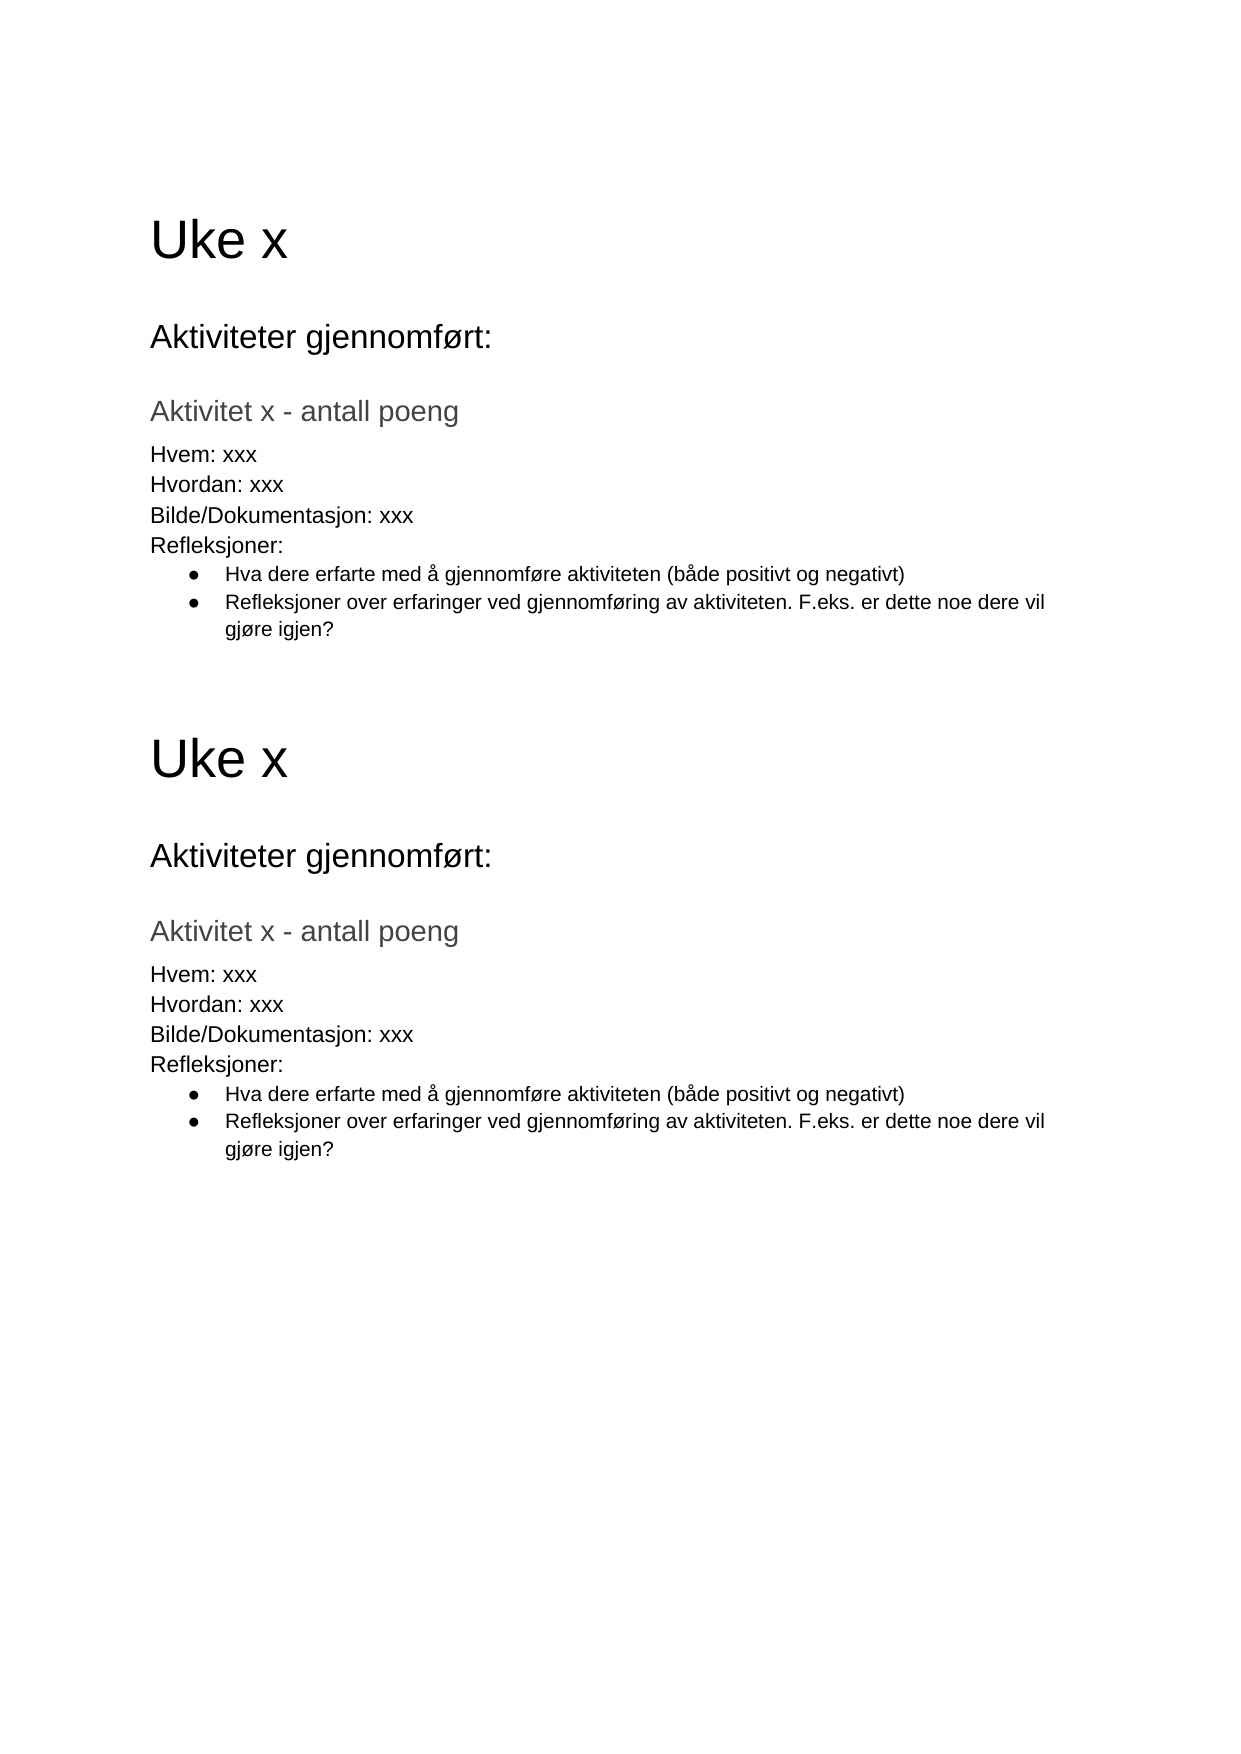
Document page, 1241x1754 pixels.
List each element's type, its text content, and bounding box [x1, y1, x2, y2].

list Refleksjoner over erfaringer ved gjennomføring av aktiviteten. F.eks. er dette noe dere vil gjøre igjen? [187, 589, 1090, 641]
subtitle Aktiviteter gjennomført: [150, 317, 1090, 355]
text Bilde/Dokumentasjon: xxx [150, 1021, 1090, 1047]
text Bilde/Dokumentasjon: xxx [150, 502, 1090, 528]
subtitle Aktiviteter gjennomført: [150, 836, 1090, 874]
list Hva dere erfarte med å gjennomføre aktiviteten (både positivt og negativt) [187, 1081, 1090, 1105]
text Refleksjoner: [150, 1051, 1090, 1077]
text Hvem: xxx [150, 961, 1090, 987]
subtitle Aktivitet x - antall poeng [150, 914, 1090, 947]
title Uke x [150, 727, 1090, 789]
text Refleksjoner: [150, 532, 1090, 558]
list Hva dere erfarte med å gjennomføre aktiviteten (både positivt og negativt) [187, 562, 1090, 586]
title Uke x [150, 208, 1090, 270]
text Hvordan: xxx [150, 991, 1090, 1017]
text Hvordan: xxx [150, 471, 1090, 498]
text Hvem: xxx [150, 441, 1090, 468]
subtitle Aktivitet x - antall poeng [150, 394, 1090, 428]
list Refleksjoner over erfaringer ved gjennomføring av aktiviteten. F.eks. er dette noe dere vil gjøre igjen? [187, 1109, 1090, 1160]
